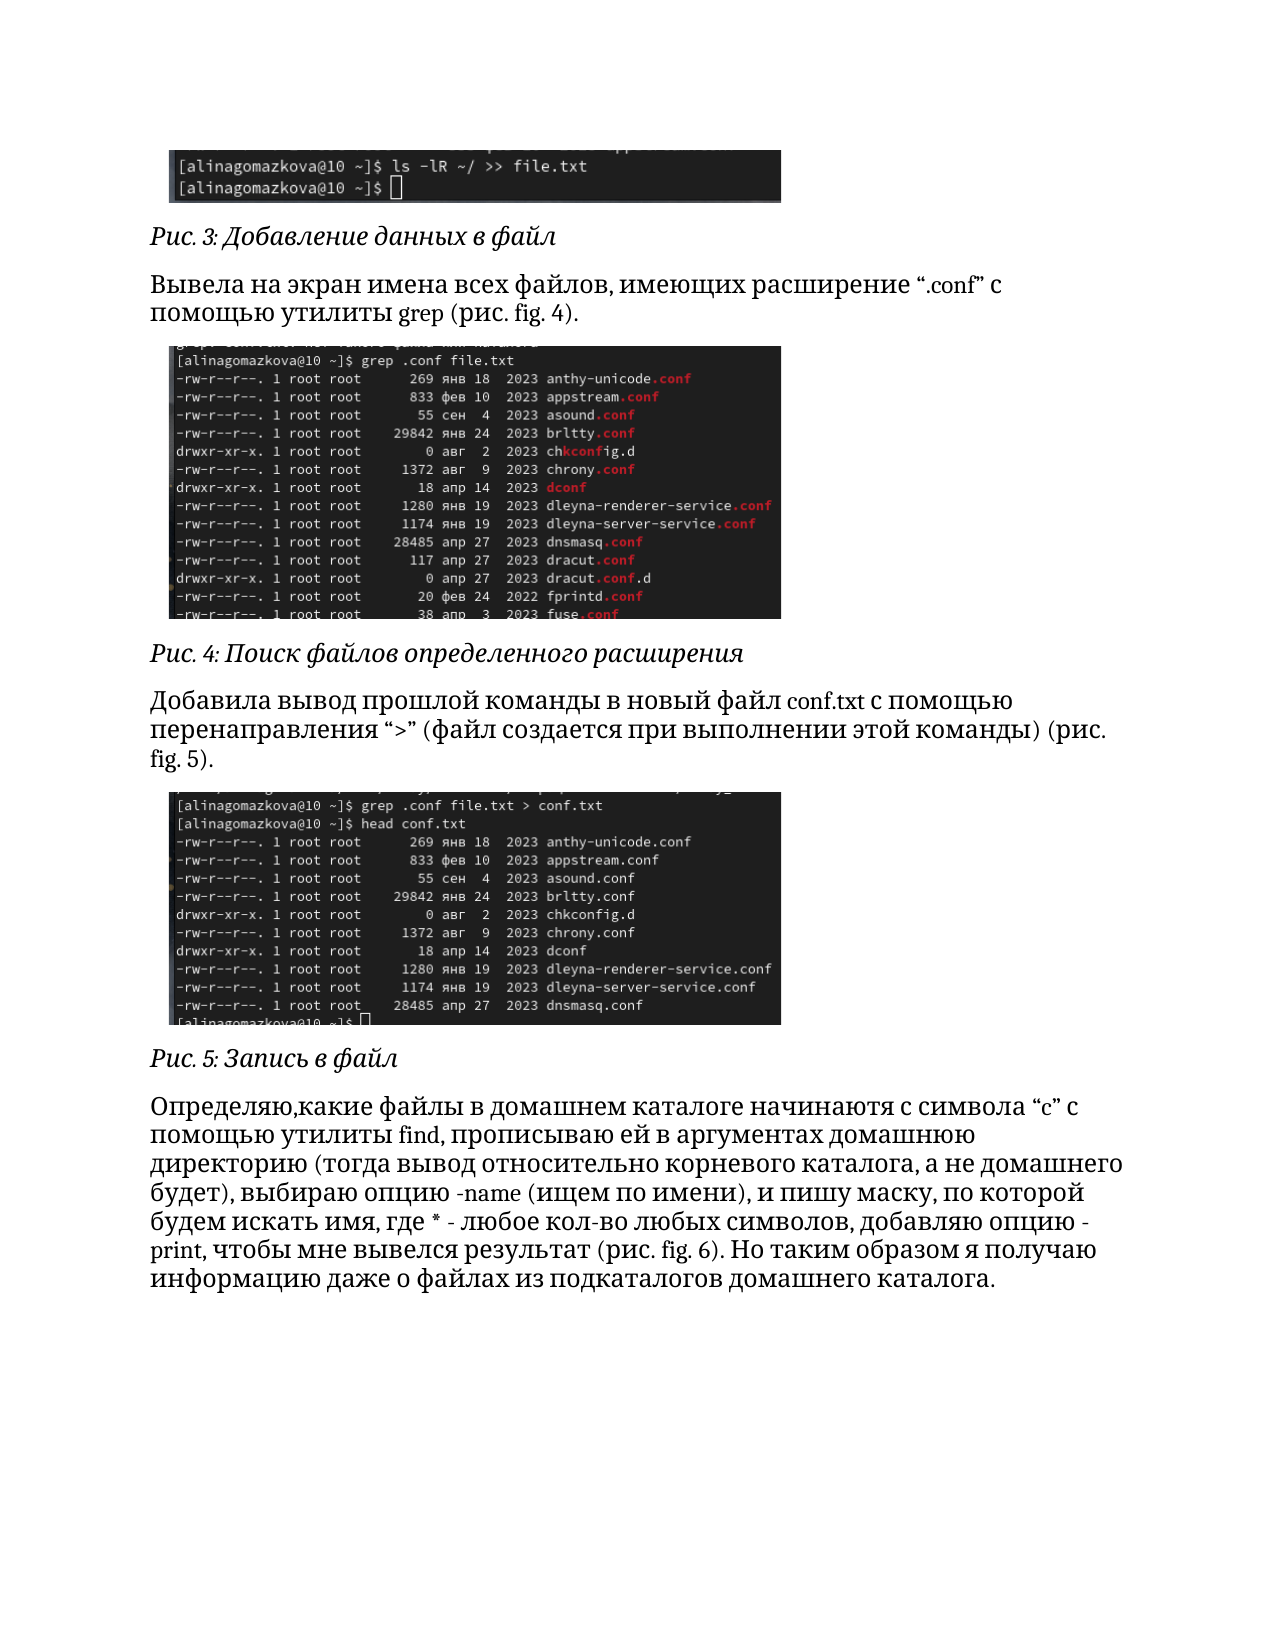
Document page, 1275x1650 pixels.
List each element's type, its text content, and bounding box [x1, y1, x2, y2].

picture [168, 150, 782, 203]
text Рис. 3: Добавление данных в файл [150, 223, 1125, 252]
text Рис. 4: Поиск файлов определенного расширения [150, 640, 1125, 668]
picture [168, 792, 782, 1025]
text Добавила вывод прошлой команды в новый файл conf.txt с помощью перенаправления “>” (файл создается при выполнении этой команды) (рис. fig. 5). [150, 687, 1125, 773]
text Рис. 5: Запись в файл [150, 1045, 1125, 1074]
picture [168, 346, 782, 619]
text Вывела на экран имена всех файлов, имеющих расширение “.conf” с помощью утилиты grep (рис. fig. 4). [150, 271, 1125, 328]
text Определяю,какие файлы в домашнем каталоге начинаютя с символа “c” с помощью утилиты find, прописываю ей в аргументах домашнюю директорию (тогда вывод относительно корневого каталога, а не домашнего будет), выбираю опцию -name (ищем по имени), и пишу маску, по которой будем искать имя, где * - любое кол-во любых символов, добавляю опцию -print, чтобы мне вывелся результат (рис. fig. 6). Но таким образом я получаю информацию даже о файлах из подкаталогов домашнего каталога. [150, 1093, 1125, 1294]
